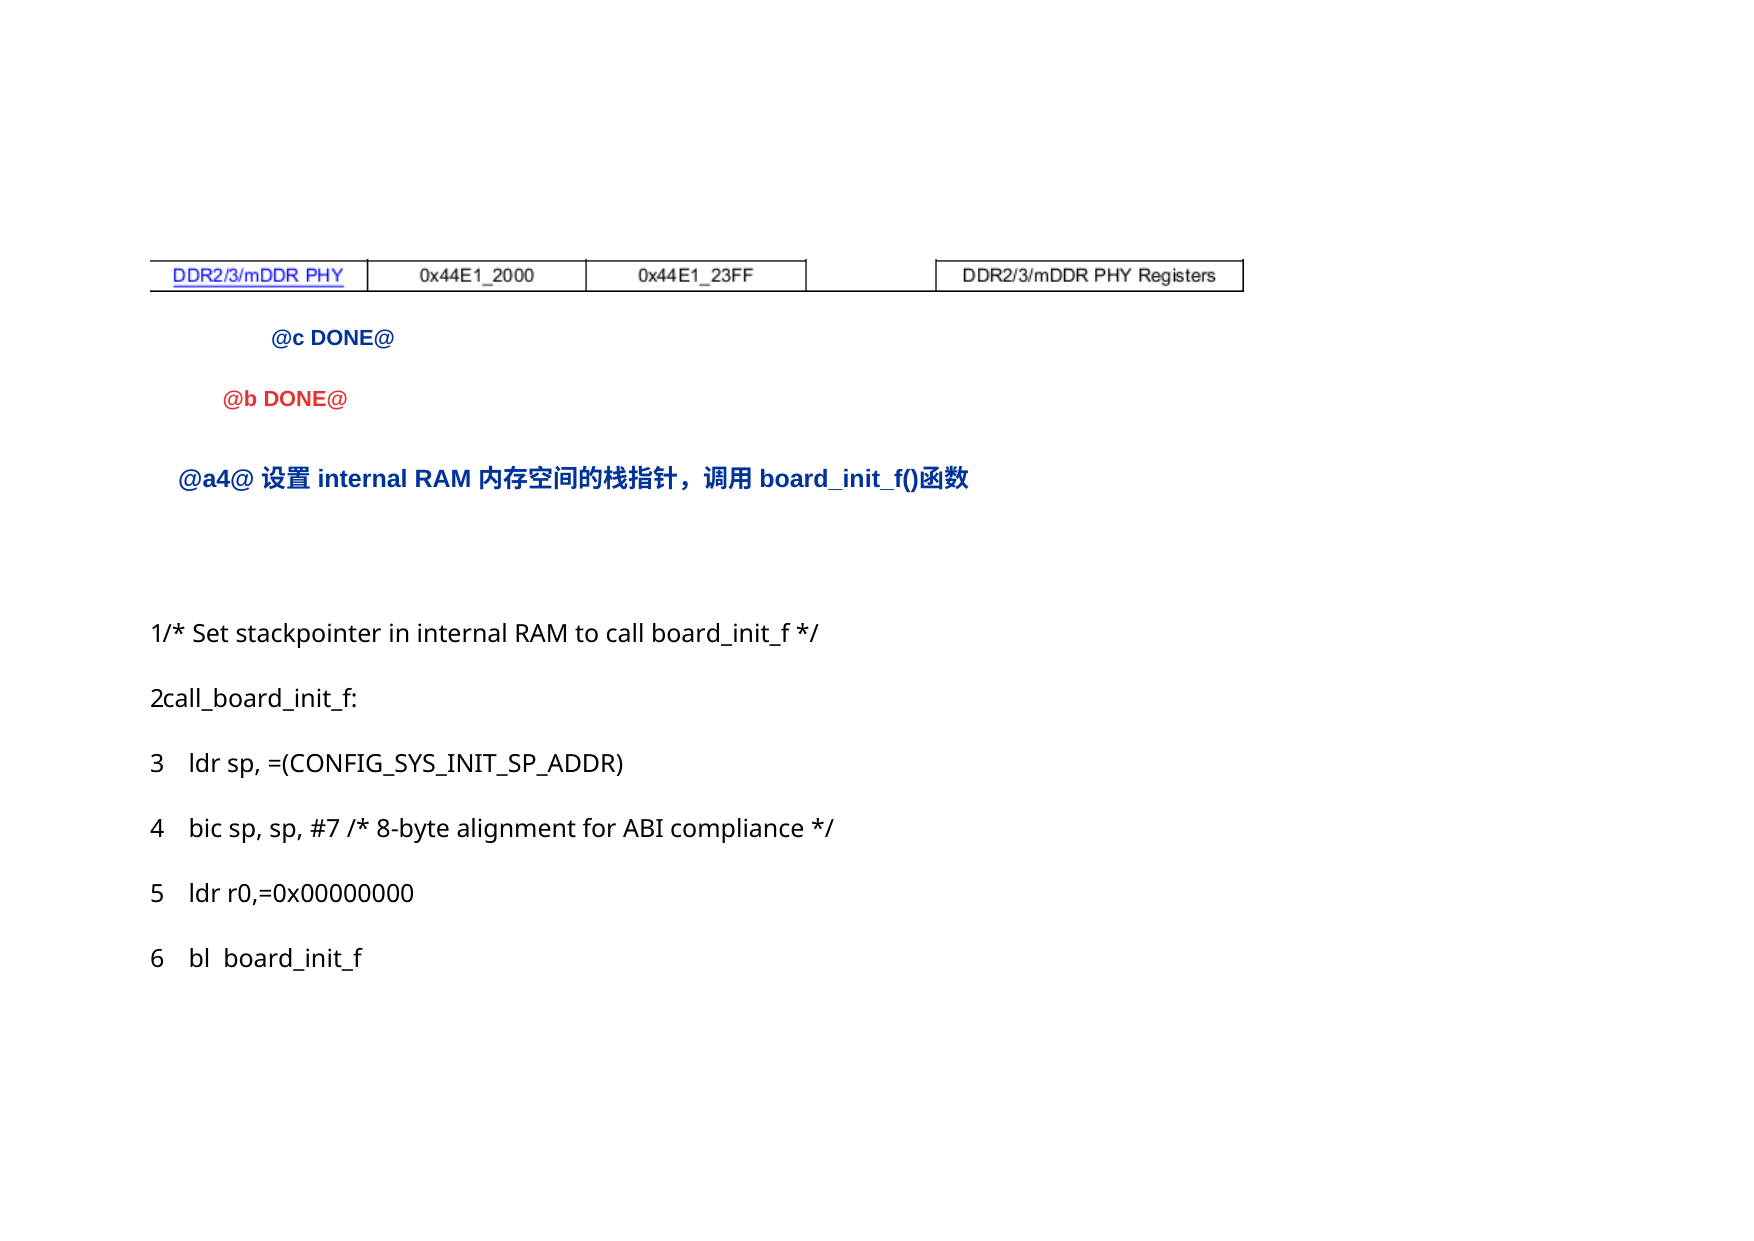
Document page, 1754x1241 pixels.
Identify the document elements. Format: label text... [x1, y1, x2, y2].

text @c DONE@ [150, 321, 1604, 353]
picture [150, 259, 1244, 292]
text @a4@ 设置 internal RAM 内存空间的栈指针，调用 board_init_f()函数 [150, 444, 1604, 509]
table_header /* Set stackpointer in internal RAM to call board_init_f */ call_board_init_f: ldr sp, =(CONFIG_SYS_INIT_SP_ADDR) bic sp, sp, #7 /* 8-byte alignment for ABI compliance */ ldr r0,=0x00000000 bl board_init_f [163, 600, 975, 990]
text @b DONE@ [150, 383, 1604, 415]
